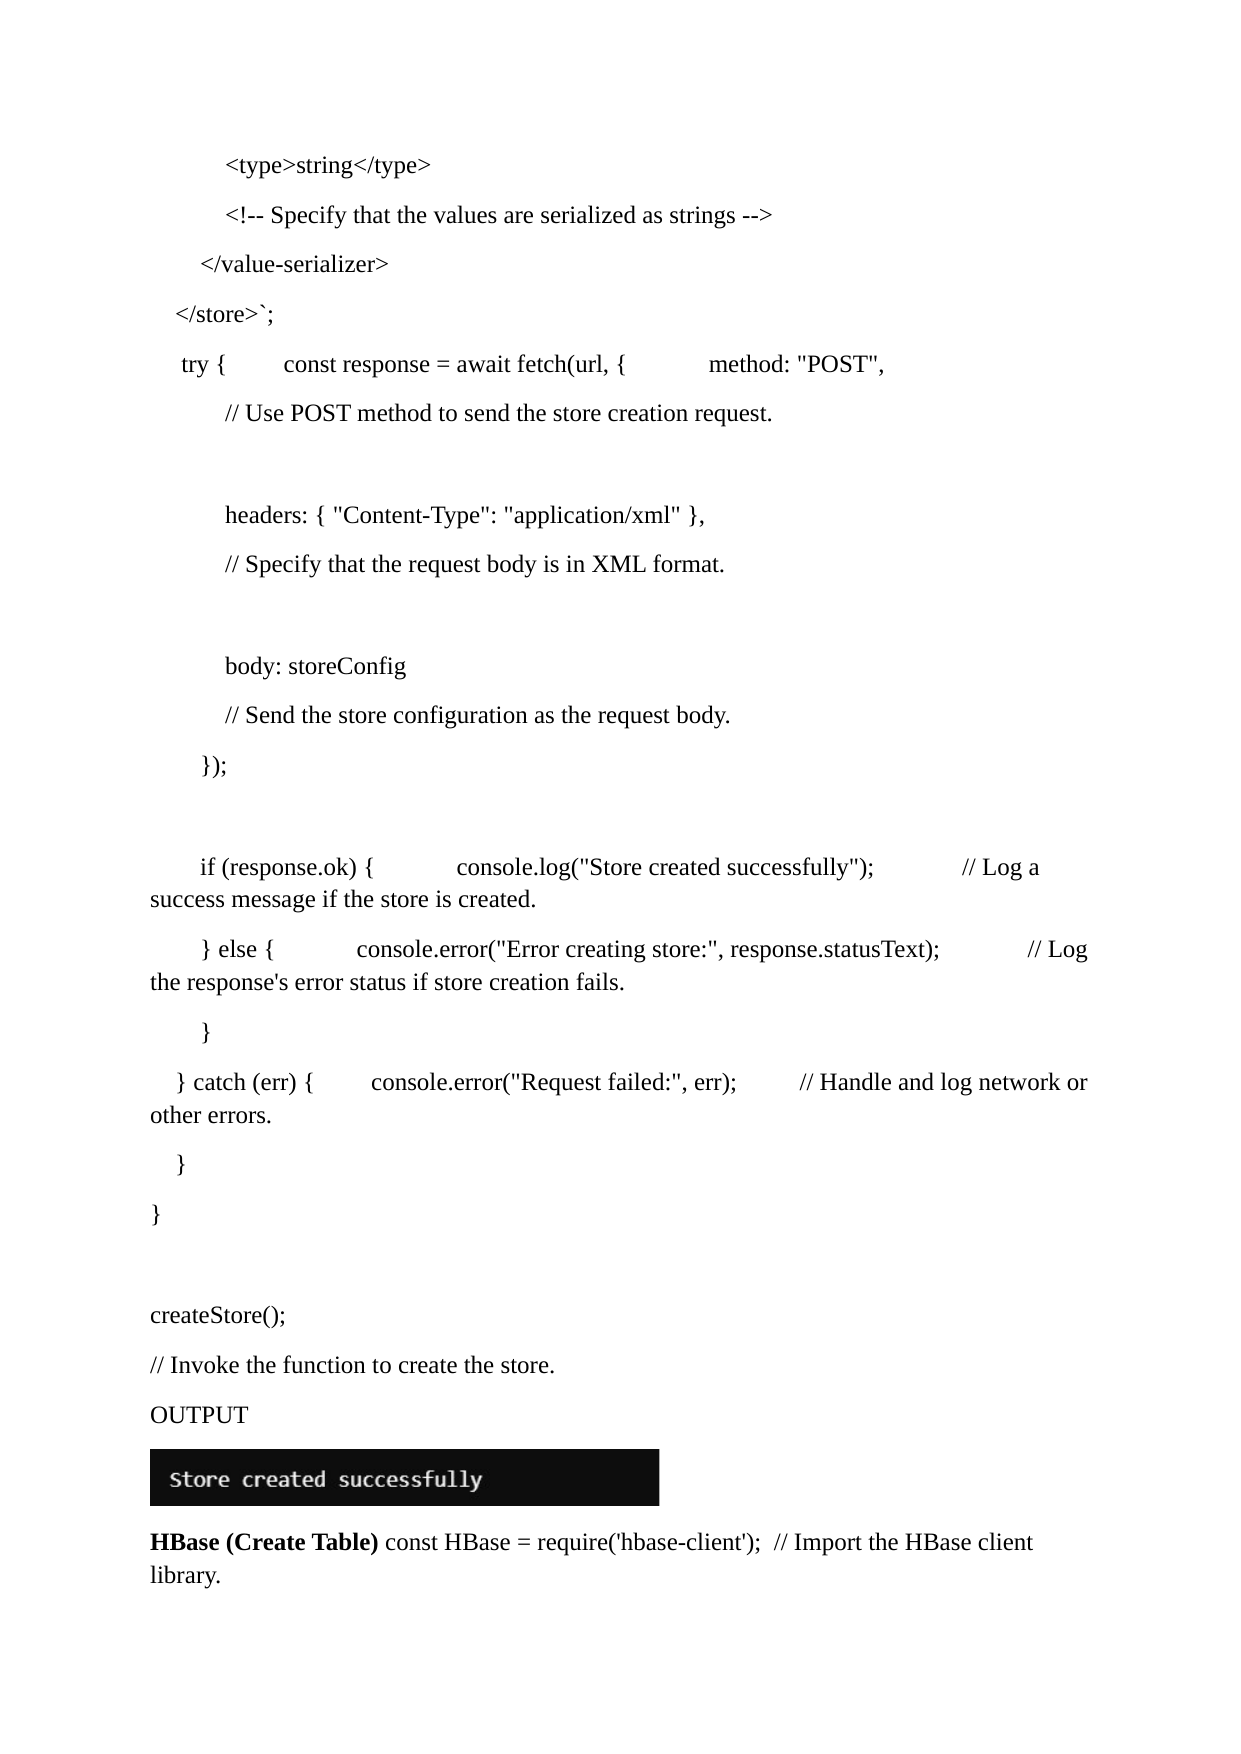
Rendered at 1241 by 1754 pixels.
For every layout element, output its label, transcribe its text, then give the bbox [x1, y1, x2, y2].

text } [150, 1149, 1090, 1178]
text if (response.ok) { console.log("Store created successfully"); // Log a success message if the store is created. [150, 852, 1090, 913]
text // Use POST method to send the store creation request. [150, 398, 1090, 427]
text } else { console.error("Error creating store:", response.statusText); // Log the response's error status if store creation fails. [150, 934, 1090, 996]
text <!-- Specify that the values are serialized as strings --> [150, 200, 1090, 228]
text // Invoke the function to create the store. [150, 1350, 1090, 1379]
text }); [150, 750, 1090, 779]
text body: storeConfig [150, 651, 1090, 679]
text OUTPUT [150, 1400, 1090, 1428]
text </value-serializer> [150, 249, 1090, 278]
text <type>string</type> [150, 150, 1090, 179]
text </store>`; [150, 299, 1090, 328]
text createStore(); [150, 1300, 1090, 1329]
text } catch (err) { console.error("Request failed:", err); // Handle and log network or other errors. [150, 1067, 1090, 1128]
text headers: { "Content-Type": "application/xml" }, [150, 500, 1090, 528]
picture [150, 1449, 660, 1506]
text } [150, 1017, 1090, 1046]
text // Send the store configuration as the request body. [150, 701, 1090, 729]
text // Specify that the request body is in XML format. [150, 549, 1090, 578]
text try { const response = await fetch(url, { method: "POST", [150, 349, 1090, 377]
text HBase (Create Table) const HBase = require('hbase-client'); // Import the HBase client library. [150, 1527, 1090, 1588]
text } [150, 1199, 1090, 1228]
